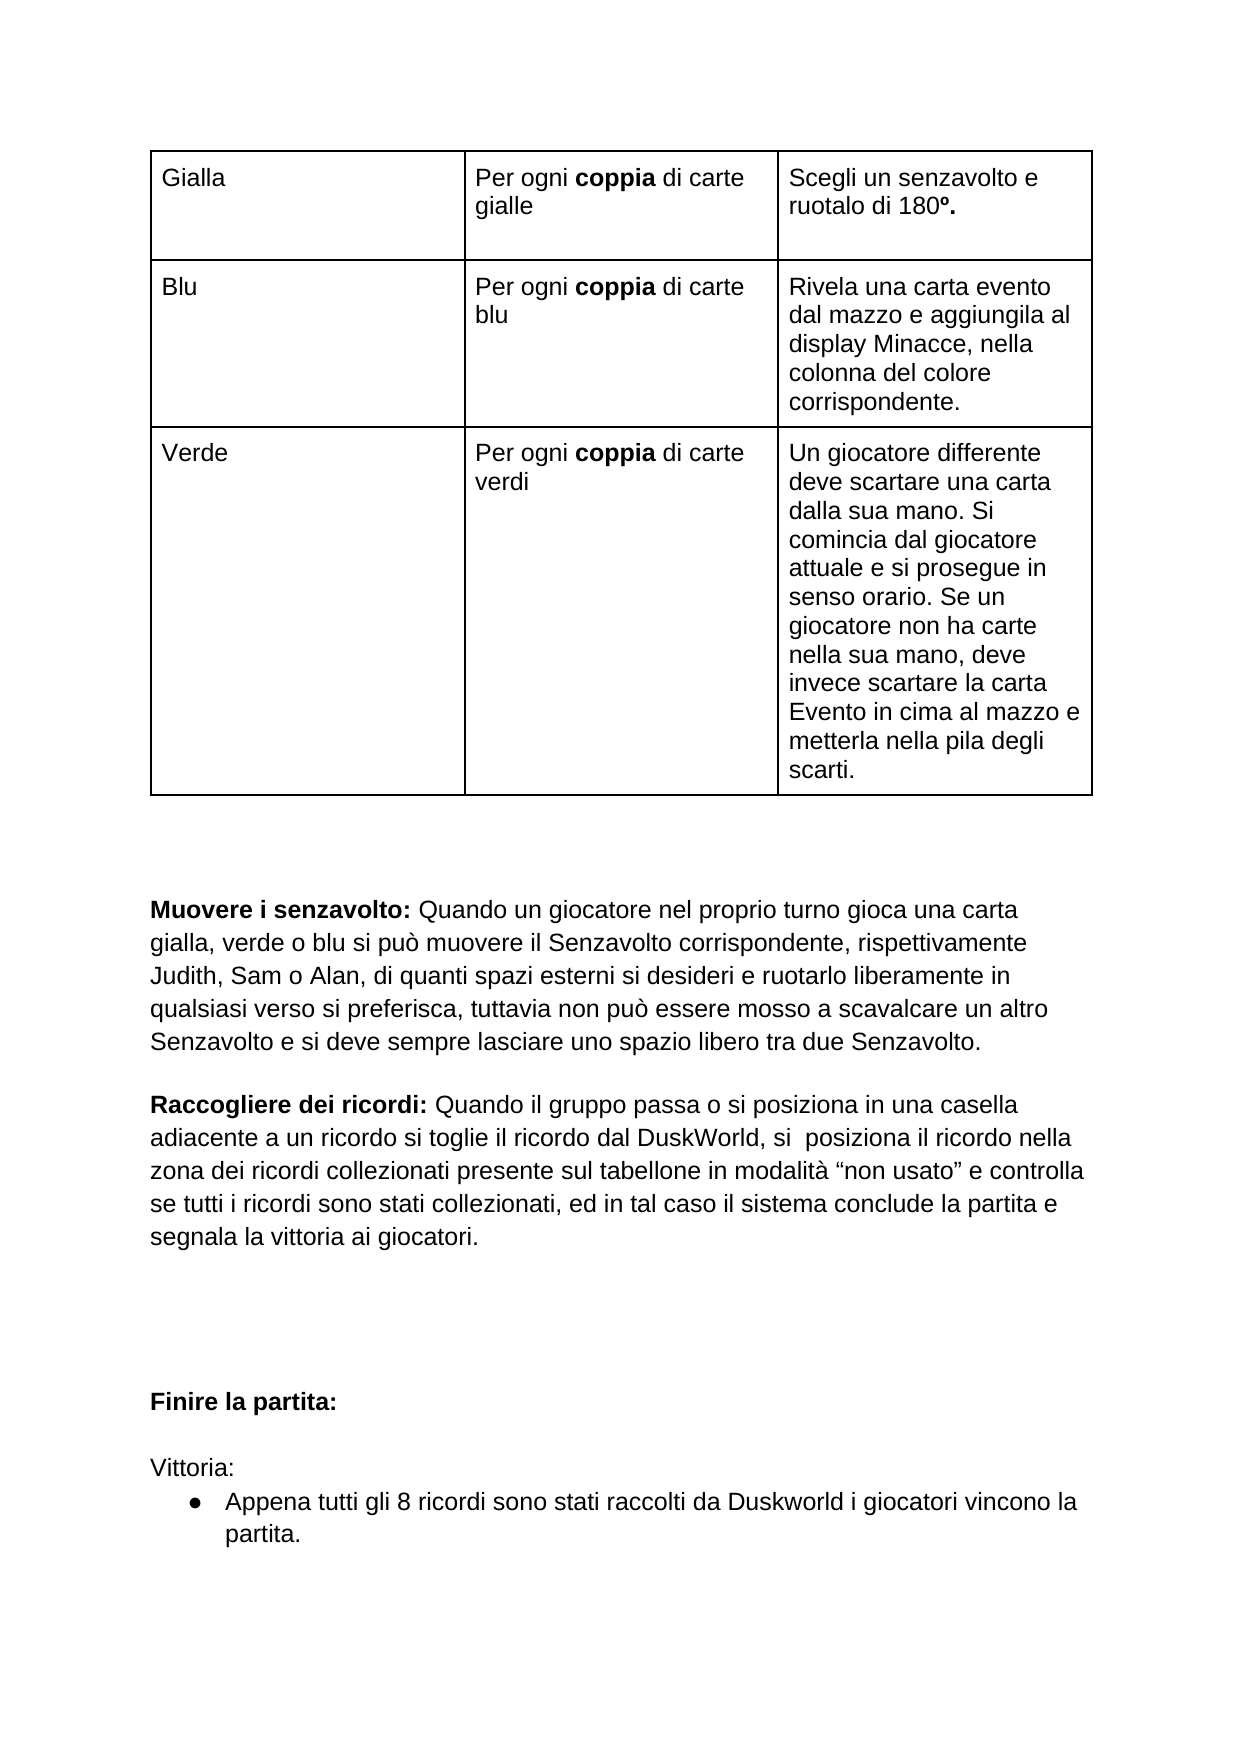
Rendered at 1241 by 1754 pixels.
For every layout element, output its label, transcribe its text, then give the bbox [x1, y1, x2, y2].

table_cell Per ogni coppia di carte verdi [466, 428, 777, 794]
table_cell Scegli un senzavolto e ruotalo di 180º. [779, 152, 1091, 259]
text Muovere i senzavolto: Quando un giocatore nel proprio turno gioca una carta gialla, verde o blu si può muovere il Senzavolto corrispondente, rispettivamente Judith, Sam o Alan, di quanti spazi esterni si desideri e ruotarlo liberamente in qualsiasi verso si preferisca, tuttavia non può essere mosso a scavalcare un altro Senzavolto e si deve sempre lasciare uno spazio libero tra due Senzavolto. [150, 895, 1090, 1056]
list Appena tutti gli 8 ricordi sono stati raccolti da Duskworld i giocatori vincono la partita. [187, 1486, 1090, 1548]
table_cell Blu [152, 261, 464, 426]
table_cell Gialla [152, 152, 464, 259]
table_cell Per ogni coppia di carte gialle [466, 152, 777, 259]
text Finire la partita: [150, 1387, 1090, 1416]
table_cell Verde [152, 428, 464, 794]
text Vittoria: [150, 1453, 1090, 1482]
table_cell Per ogni coppia di carte blu [466, 261, 777, 426]
table_cell Rivela una carta evento dal mazzo e aggiungila al display Minacce, nella colonna del colore corrispondente. [779, 261, 1091, 426]
table_cell Un giocatore differente deve scartare una carta dalla sua mano. Si comincia dal giocatore attuale e si prosegue in senso orario. Se un giocatore non ha carte nella sua mano, deve invece scartare la carta Evento in cima al mazzo e metterla nella pila degli scarti. [779, 428, 1091, 794]
text Raccogliere dei ricordi: Quando il gruppo passa o si posiziona in una casella adiacente a un ricordo si toglie il ricordo dal DuskWorld, si posiziona il ricordo nella zona dei ricordi collezionati presente sul tabellone in modalità “non usato” e controlla se tutti i ricordi sono stati collezionati, ed in tal caso il sistema conclude la partita e segnala la vittoria ai giocatori. [150, 1090, 1090, 1251]
